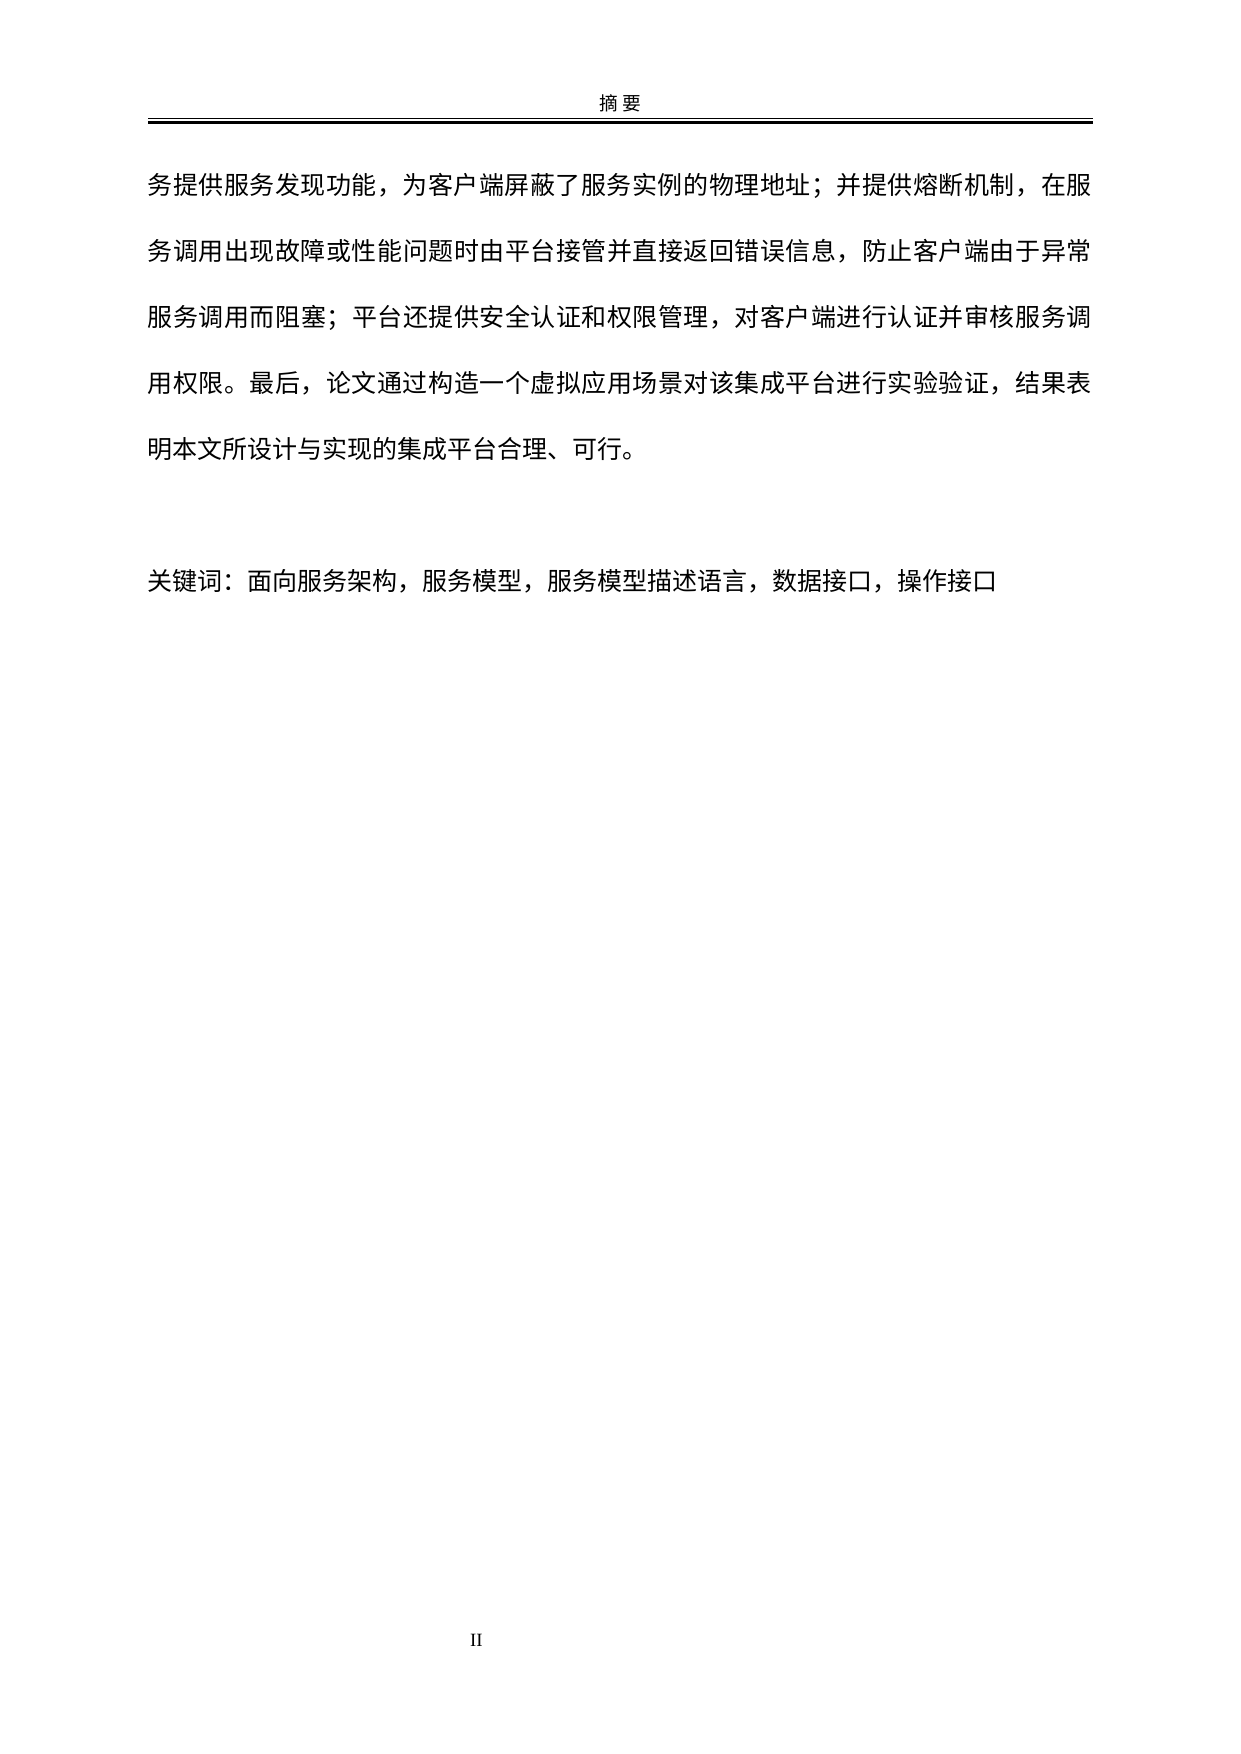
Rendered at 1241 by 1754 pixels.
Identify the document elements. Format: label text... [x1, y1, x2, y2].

text 关键词：面向服务架构，服务模型，服务模型描述语言，数据接口，操作接口 [148, 547, 1093, 613]
